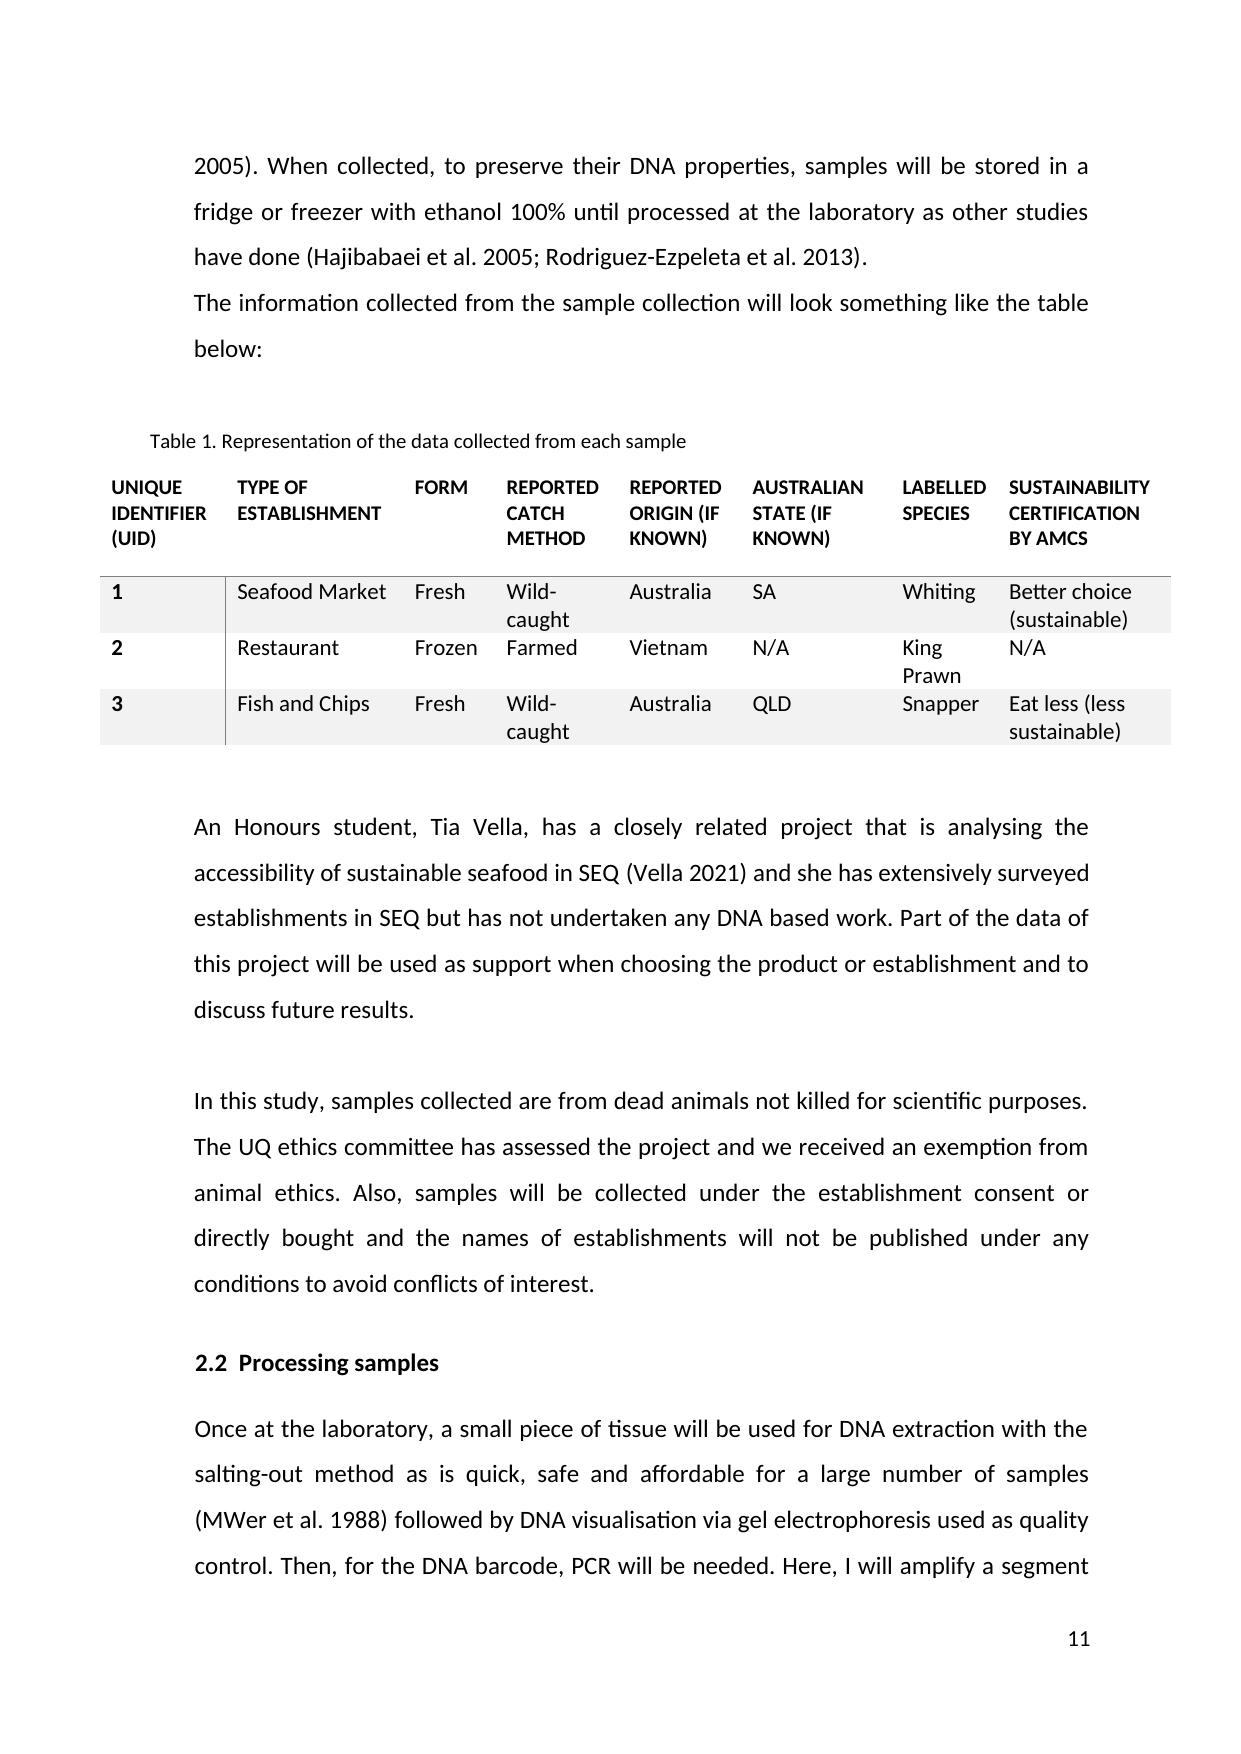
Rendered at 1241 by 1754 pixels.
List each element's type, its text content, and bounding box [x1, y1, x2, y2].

table_header Reported catch method [495, 475, 618, 576]
table_cell Frozen [403, 633, 495, 689]
list Processing samples [195, 1347, 1090, 1377]
table_cell Farmed [495, 633, 618, 689]
table_cell Fish and Chips [226, 689, 403, 745]
table_cell Wild-caught [495, 577, 618, 633]
list An Honours student, Tia Vella, has a closely related project that is analysing the accessibility of sustainable seafood in SEQ (Vella 2021) and she has extensively surveyed establishments in SEQ but has not undertaken any DNA based work. Part of the data of this project will be used as support when choosing the product or establishment and to discuss future results. [194, 811, 1090, 1024]
list In this study, samples collected are from dead animals not killed for scientific purposes. The UQ ethics committee has assessed the project and we received an exemption from animal ethics. Also, samples will be collected under the establishment consent or directly bought and the names of establishments will not be published under any conditions to avoid conflicts of interest. [194, 1085, 1090, 1299]
table_cell 2 [100, 633, 225, 689]
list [194, 150, 1090, 272]
table_cell 1 [100, 577, 225, 633]
table_cell Whiting [891, 577, 998, 633]
table_cell N/A [741, 633, 891, 689]
table_header Labelled species [891, 475, 998, 576]
list The information collected from the sample collection will look something like the table below: [194, 287, 1090, 363]
table_cell Australia [618, 689, 741, 745]
table_cell Better choice (sustainable) [998, 577, 1171, 633]
table_cell QLD [741, 689, 891, 745]
table_cell Restaurant [226, 633, 403, 689]
table_cell Eat less (less sustainable) [998, 689, 1171, 745]
table_cell Fresh [403, 577, 495, 633]
table_header Form [403, 475, 495, 576]
table_header Type of establishment [226, 475, 403, 576]
table_header REPORTED Origin (if known) [618, 475, 741, 576]
table_header Unique Identifier (UID) [100, 475, 226, 576]
table_cell Australia [618, 577, 741, 633]
table_cell Snapper [891, 689, 998, 745]
text Table 1. Representation of the data collected from each sample [150, 428, 1090, 454]
table_cell Fresh [403, 689, 495, 745]
table_cell SA [741, 577, 891, 633]
table_header Australian State (if known) [741, 475, 891, 576]
table_cell Wild-caught [495, 689, 618, 745]
table_cell King Prawn [891, 633, 998, 689]
table_cell Seafood Market [226, 577, 403, 633]
table_cell 3 [100, 689, 225, 745]
table_cell Vietnam [618, 633, 741, 689]
table_cell N/A [998, 633, 1171, 689]
table_header Sustainability certification by AMCS [998, 475, 1171, 576]
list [194, 1413, 1090, 1580]
